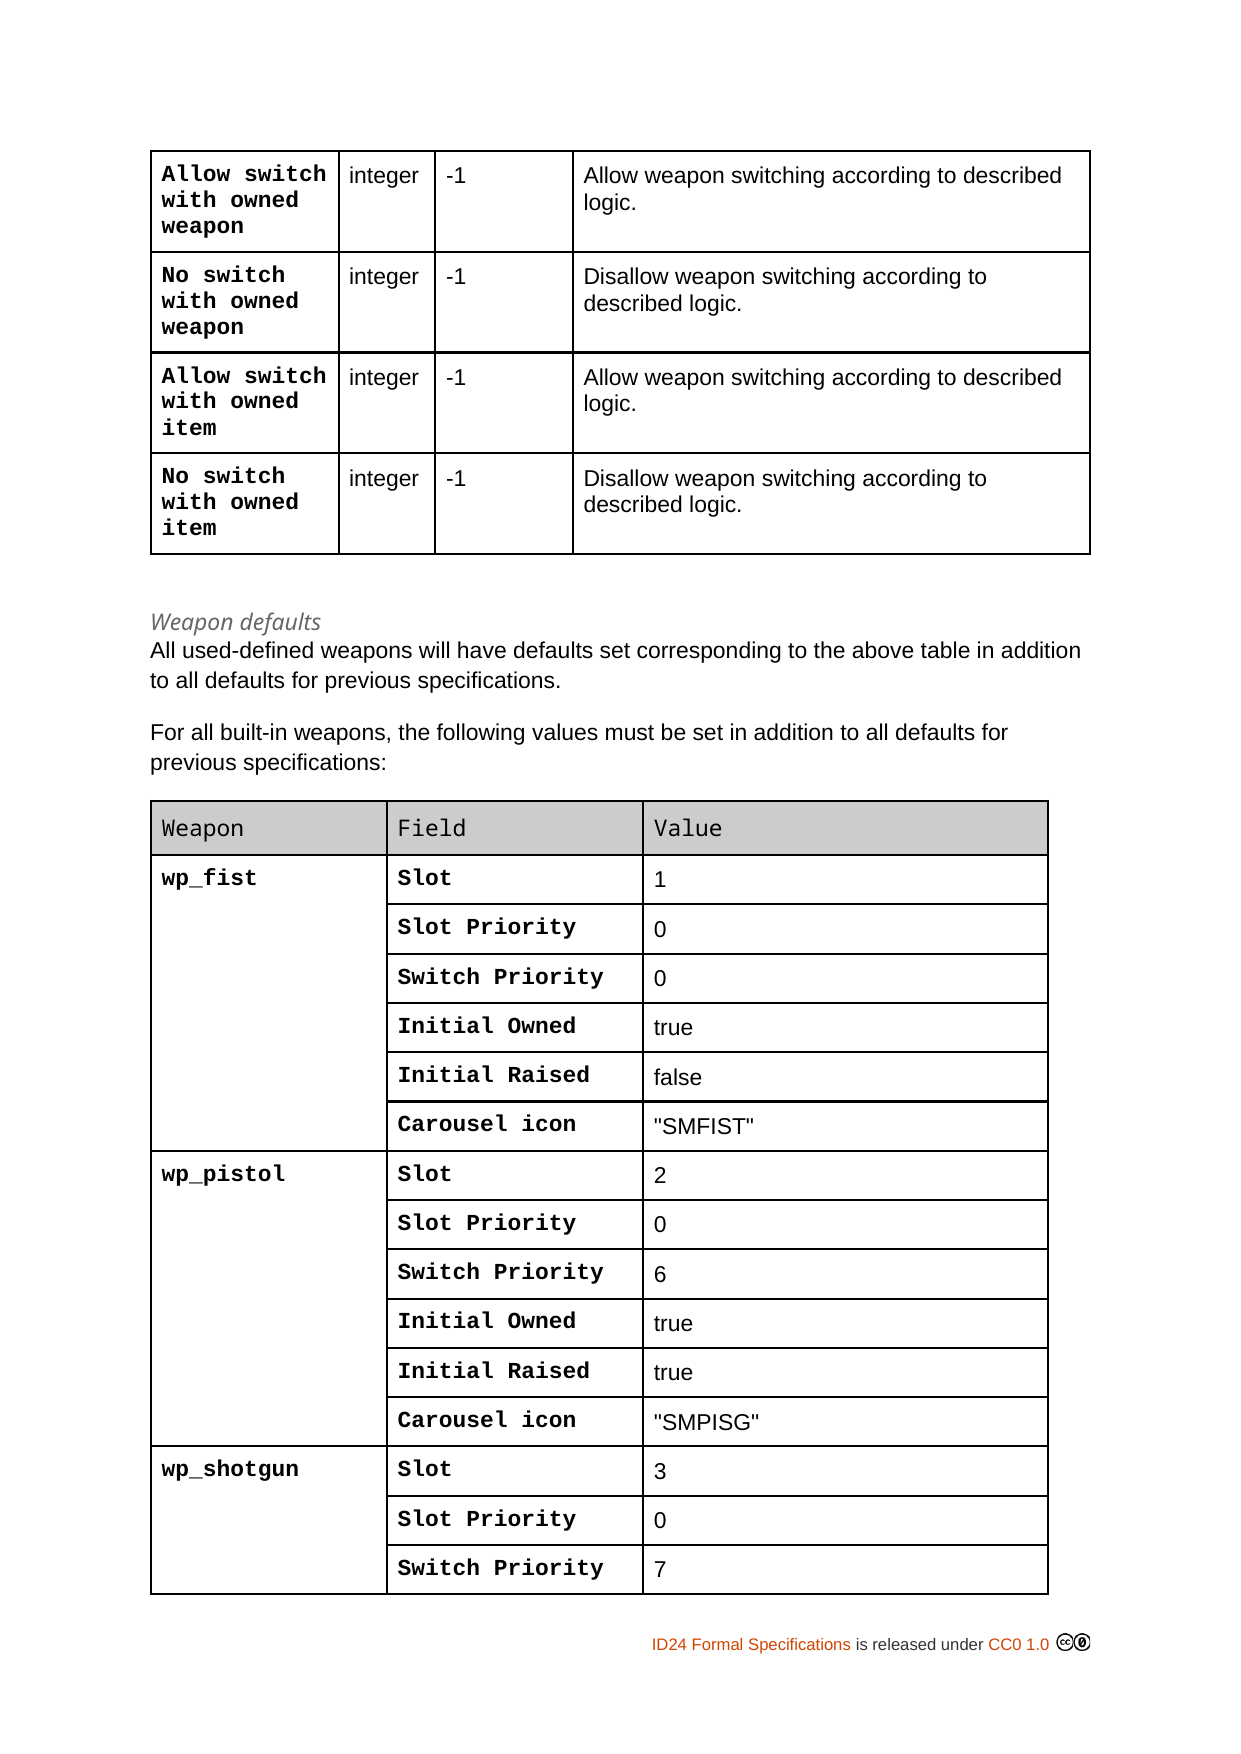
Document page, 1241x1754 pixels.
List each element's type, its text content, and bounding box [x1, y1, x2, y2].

table_cell Carousel icon [388, 1103, 642, 1149]
table_cell Initial Raised [388, 1349, 642, 1396]
table_cell No switch with owned item [152, 454, 338, 553]
table_cell true [644, 1300, 1047, 1347]
table_cell 7 [644, 1546, 1047, 1593]
table_cell Disallow weapon switching according to described logic. [574, 454, 1089, 553]
table_cell Slot [388, 856, 642, 903]
text For all built-in weapons, the following values must be set in addition to all defaults for previous specifications: [150, 718, 1090, 775]
table_cell Slot Priority [388, 1497, 642, 1544]
table_cell Carousel icon [388, 1398, 642, 1445]
picture [1056, 1633, 1091, 1651]
table_cell 0 [644, 1497, 1047, 1544]
table_cell 0 [644, 955, 1047, 1002]
table_header Field [388, 802, 642, 854]
table_cell -1 [436, 454, 572, 553]
table_cell false [644, 1053, 1047, 1100]
table_cell Allow weapon switching according to described logic. [574, 354, 1089, 452]
table_cell integer [340, 354, 434, 452]
table_cell Allow weapon switching according to described logic. [574, 152, 1089, 251]
table_cell integer [340, 152, 434, 251]
table_cell "SMPISG" [644, 1398, 1047, 1445]
table_cell integer [340, 454, 434, 553]
table_cell 6 [644, 1250, 1047, 1297]
table_cell Switch Priority [388, 1250, 642, 1297]
table_cell "SMFIST" [644, 1103, 1047, 1149]
table_cell Slot [388, 1447, 642, 1494]
table_cell Initial Owned [388, 1004, 642, 1051]
table_cell Initial Raised [388, 1053, 642, 1100]
table_cell 0 [644, 905, 1047, 952]
table_cell true [644, 1349, 1047, 1396]
table_cell 2 [644, 1152, 1047, 1199]
table_cell Slot Priority [388, 905, 642, 952]
table_cell 3 [644, 1447, 1047, 1494]
table_cell Switch Priority [388, 955, 642, 1002]
table_cell 1 [644, 856, 1047, 903]
table_cell No switch with owned weapon [152, 253, 338, 351]
table_cell Allow switch with owned weapon [152, 152, 338, 251]
table_cell Allow switch with owned item [152, 354, 338, 452]
table_cell Initial Owned [388, 1300, 642, 1347]
table_cell Switch Priority [388, 1546, 642, 1593]
table_cell Disallow weapon switching according to described logic. [574, 253, 1089, 351]
table_cell -1 [436, 354, 572, 452]
table_cell -1 [436, 152, 572, 251]
table_cell Slot Priority [388, 1201, 642, 1248]
table_cell -1 [436, 253, 572, 351]
subtitle Weapon defaults [150, 606, 1090, 637]
text All used-defined weapons will have defaults set corresponding to the above table in addition to all defaults for previous specifications. [150, 637, 1090, 694]
table_cell wp_fist [152, 856, 386, 1149]
table_cell true [644, 1004, 1047, 1051]
table_cell 0 [644, 1201, 1047, 1248]
table_cell wp_pistol [152, 1152, 386, 1445]
table_cell Slot [388, 1152, 642, 1199]
table_cell wp_shotgun [152, 1447, 386, 1593]
table_header Weapon [152, 802, 386, 854]
table_cell integer [340, 253, 434, 351]
table_header Value [644, 802, 1047, 854]
